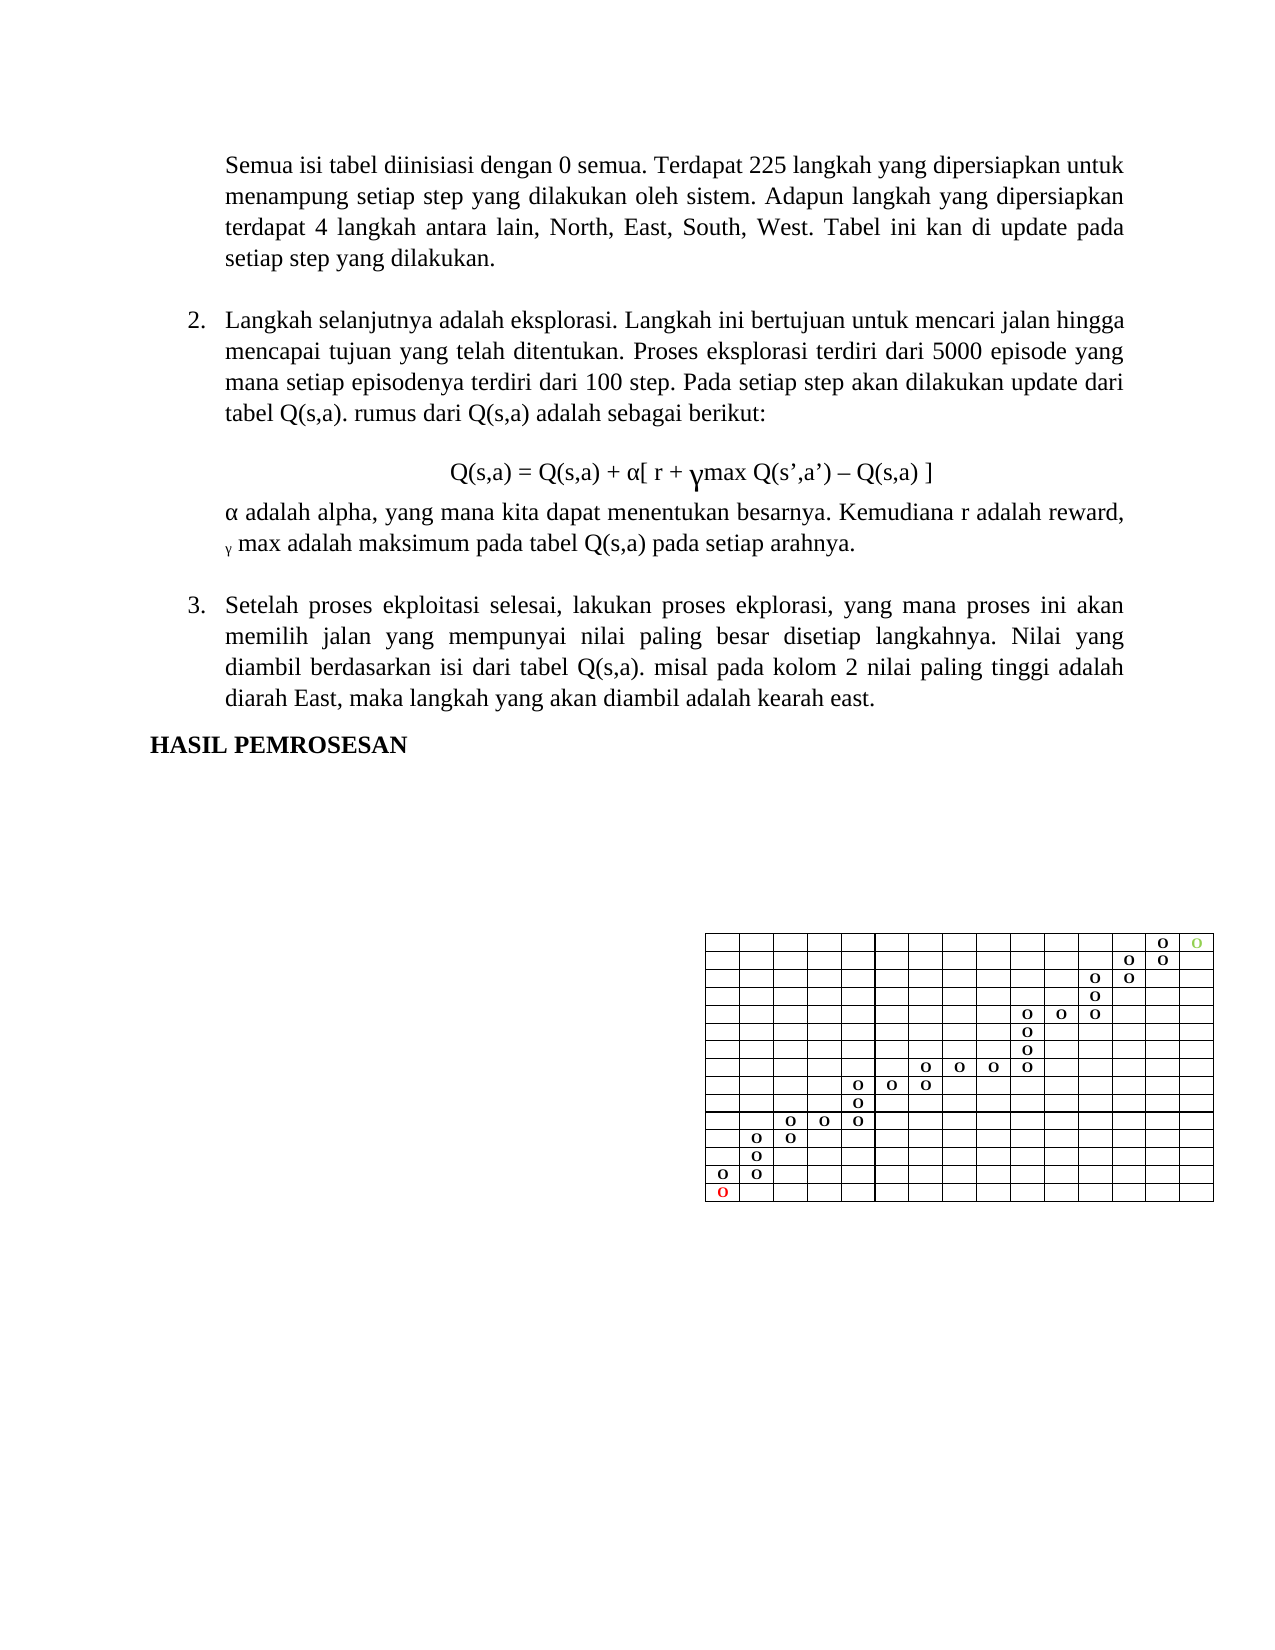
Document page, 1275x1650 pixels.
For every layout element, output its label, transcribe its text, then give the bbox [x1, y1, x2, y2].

table_cell [1146, 1184, 1179, 1201]
table_cell [1180, 970, 1213, 987]
list Langkah selanjutnya adalah eksplorasi. Langkah ini bertujuan untuk mencari jalan hingga mencapai tujuan yang telah ditentukan. Proses eksplorasi terdiri dari 5000 episode yang mana setiap episodenya terdiri dari 100 step. Pada setiap step akan dilakukan update dari tabel Q(s,a). rumus dari Q(s,a) adalah sebagai berikut: [187, 305, 1125, 427]
table_cell [909, 952, 942, 969]
list α adalah alpha, yang mana kita dapat menentukan besarnya. Kemudiana r adalah reward, ᵧ max adalah maksimum pada tabel Q(s,a) pada setiap arahnya. [225, 497, 1125, 556]
table_cell [943, 988, 976, 1004]
table_cell [740, 952, 773, 969]
table_cell [876, 970, 908, 987]
table_cell O [1113, 952, 1145, 969]
table_cell [1011, 1130, 1044, 1147]
table_header [977, 934, 1010, 951]
table_cell [808, 1006, 841, 1022]
table_cell [1045, 1077, 1078, 1094]
table_cell [808, 1077, 841, 1094]
table_cell [876, 952, 908, 969]
table_cell [1045, 1130, 1078, 1147]
table_cell O [1079, 988, 1112, 1004]
table_cell [1113, 1059, 1145, 1076]
table_cell [943, 1148, 976, 1165]
table_cell [808, 1041, 841, 1058]
table_cell [706, 1095, 739, 1111]
table_cell [774, 1059, 807, 1076]
table_cell O [909, 1059, 942, 1076]
table_cell [1011, 1184, 1044, 1201]
table_cell [943, 1041, 976, 1058]
table_cell [740, 1041, 773, 1058]
table_cell [1113, 1024, 1145, 1040]
table_cell [1045, 1095, 1078, 1111]
table_cell O [1011, 1041, 1044, 1058]
table_cell [706, 1077, 739, 1094]
table_cell [1146, 1006, 1179, 1022]
table_cell [774, 1148, 807, 1165]
table_cell [1079, 1130, 1112, 1147]
table_cell [706, 1006, 739, 1022]
table_cell [774, 988, 807, 1004]
table_cell [706, 988, 739, 1004]
table_cell [876, 1006, 908, 1022]
table_cell [808, 988, 841, 1004]
table_cell [1045, 1166, 1078, 1183]
table_cell [1011, 952, 1044, 969]
table_cell O [808, 1113, 841, 1129]
table_header [706, 934, 739, 951]
table_cell [774, 952, 807, 969]
table_cell [943, 1166, 976, 1183]
table_header [943, 934, 976, 951]
table_cell [1146, 1113, 1179, 1129]
table_cell [1113, 1148, 1145, 1165]
table_cell [774, 970, 807, 987]
table_cell [1113, 1184, 1145, 1201]
table_cell O [706, 1166, 739, 1183]
table_cell [842, 1041, 874, 1058]
table_cell [1045, 1184, 1078, 1201]
table_cell [876, 988, 908, 1004]
table_cell [977, 1077, 1010, 1094]
table_cell [943, 952, 976, 969]
table_cell [740, 1095, 773, 1111]
table_cell [706, 952, 739, 969]
table_cell [842, 1059, 874, 1076]
table_cell [706, 970, 739, 987]
table_cell O [706, 1184, 739, 1201]
table_cell [876, 1095, 908, 1111]
table_cell O [1011, 1006, 1044, 1022]
table_cell [943, 1006, 976, 1022]
table_cell O [876, 1077, 908, 1094]
table_cell [1011, 1077, 1044, 1094]
table_cell [1079, 1077, 1112, 1094]
table_cell [977, 1095, 1010, 1111]
table_cell [1180, 1059, 1213, 1076]
table_cell [1011, 970, 1044, 987]
table_cell O [1146, 952, 1179, 969]
table_header [1011, 934, 1044, 951]
table_cell [909, 1148, 942, 1165]
text HASIL PEMROSESAN [150, 731, 1125, 759]
table_cell [1079, 1095, 1112, 1111]
table_cell [706, 1130, 739, 1147]
table_cell [909, 1024, 942, 1040]
table_cell O [740, 1130, 773, 1147]
table_cell [808, 970, 841, 987]
table_header [1113, 934, 1145, 951]
table_cell [1113, 1113, 1145, 1129]
table_cell O [740, 1148, 773, 1165]
table_cell [706, 1113, 739, 1129]
table_cell O [1011, 1059, 1044, 1076]
table_cell [1045, 970, 1078, 987]
table_cell [977, 1130, 1010, 1147]
table_cell [1079, 1166, 1112, 1183]
table_cell [1180, 1148, 1213, 1165]
table_cell [1011, 988, 1044, 1004]
table_cell [943, 970, 976, 987]
table_cell [842, 1130, 874, 1147]
table_cell [977, 1184, 1010, 1201]
table_cell [1146, 1024, 1179, 1040]
table_cell O [1113, 970, 1145, 987]
table_cell [1180, 1041, 1213, 1058]
table_cell O [1011, 1024, 1044, 1040]
table_cell [876, 1166, 908, 1183]
table_cell [1113, 1095, 1145, 1111]
table_cell [1011, 1148, 1044, 1165]
table_cell [943, 1130, 976, 1147]
table_cell [909, 1006, 942, 1022]
table_cell [1146, 1148, 1179, 1165]
table_cell [1079, 1113, 1112, 1129]
table_cell [977, 1166, 1010, 1183]
table_cell [876, 1148, 908, 1165]
table_cell [1045, 952, 1078, 969]
table_cell [1146, 1130, 1179, 1147]
table_cell [808, 1095, 841, 1111]
table_cell O [909, 1077, 942, 1094]
table_cell [842, 1184, 874, 1201]
table_cell [876, 1113, 908, 1129]
table_cell [706, 1024, 739, 1040]
table_cell [1079, 952, 1112, 969]
table_cell [808, 952, 841, 969]
table_cell [774, 1077, 807, 1094]
table_cell O [977, 1059, 1010, 1076]
table_cell [1146, 970, 1179, 987]
table_cell [943, 1184, 976, 1201]
table_cell [1180, 1166, 1213, 1183]
table_header [876, 934, 908, 951]
table_cell [909, 1113, 942, 1129]
table_cell [808, 1166, 841, 1183]
table_cell [706, 1148, 739, 1165]
list Setelah proses ekploitasi selesai, lakukan proses ekplorasi, yang mana proses ini akan memilih jalan yang mempunyai nilai paling besar disetiap langkahnya. Nilai yang diambil berdasarkan isi dari tabel Q(s,a). misal pada kolom 2 nilai paling tinggi adalah diarah East, maka langkah yang akan diambil adalah kearah east. [187, 590, 1125, 712]
table_cell [774, 1024, 807, 1040]
table_cell [1113, 988, 1145, 1004]
table_cell [842, 952, 874, 969]
table_cell O [740, 1166, 773, 1183]
table_header [774, 934, 807, 951]
table_header [842, 934, 874, 951]
table_cell [740, 1024, 773, 1040]
table_cell [842, 988, 874, 1004]
table_cell [1113, 1077, 1145, 1094]
table_cell [1045, 1148, 1078, 1165]
table_cell [1180, 1184, 1213, 1201]
table_cell [1180, 988, 1213, 1004]
table_cell [774, 1184, 807, 1201]
table_cell [808, 1130, 841, 1147]
table_cell [977, 1148, 1010, 1165]
table_cell [774, 1041, 807, 1058]
list Semua isi tabel diinisiasi dengan 0 semua. Terdapat 225 langkah yang dipersiapkan untuk menampung setiap step yang dilakukan oleh sistem. Adapun langkah yang dipersiapkan terdapat 4 langkah antara lain, North, East, South, West. Tabel ini kan di update pada setiap step yang dilakukan. [225, 150, 1125, 272]
table_cell [876, 1059, 908, 1076]
table_cell [1180, 1095, 1213, 1111]
table_cell [842, 970, 874, 987]
table_cell [1045, 988, 1078, 1004]
table_cell [1045, 1024, 1078, 1040]
table_cell [1180, 1077, 1213, 1094]
table_cell O [842, 1077, 874, 1094]
table_cell [977, 988, 1010, 1004]
table_cell [842, 1166, 874, 1183]
table_cell O [842, 1095, 874, 1111]
table_cell [1079, 1041, 1112, 1058]
table_cell [740, 970, 773, 987]
table_cell O [774, 1113, 807, 1129]
table_cell [876, 1130, 908, 1147]
table_cell [774, 1095, 807, 1111]
table_cell [842, 1006, 874, 1022]
table_cell [977, 1113, 1010, 1129]
table_cell [977, 952, 1010, 969]
table_cell [909, 988, 942, 1004]
table_cell [808, 1148, 841, 1165]
table_cell [977, 1024, 1010, 1040]
table_cell [1146, 1041, 1179, 1058]
table_cell [909, 1095, 942, 1111]
table_cell [808, 1059, 841, 1076]
table_cell [774, 1166, 807, 1183]
table_header [808, 934, 841, 951]
table_cell [706, 1041, 739, 1058]
table_cell [909, 1184, 942, 1201]
table_cell [1011, 1113, 1044, 1129]
table_cell [1180, 1006, 1213, 1022]
table_cell [774, 1006, 807, 1022]
table_cell [876, 1041, 908, 1058]
table_header [1079, 934, 1112, 951]
table_cell [1011, 1166, 1044, 1183]
table_cell [842, 1024, 874, 1040]
table_cell [740, 1113, 773, 1129]
table_cell [1146, 1166, 1179, 1183]
table_cell [977, 970, 1010, 987]
table_header O [1180, 934, 1213, 951]
table_header [1045, 934, 1078, 951]
table_cell [876, 1024, 908, 1040]
table_cell [1146, 1077, 1179, 1094]
table_cell [1011, 1095, 1044, 1111]
table_cell [1180, 1130, 1213, 1147]
table_cell O [774, 1130, 807, 1147]
table_cell [1045, 1059, 1078, 1076]
table_cell [1180, 952, 1213, 969]
table_cell [943, 1113, 976, 1129]
table_cell [740, 1006, 773, 1022]
table_cell [977, 1006, 1010, 1022]
table_cell [909, 1130, 942, 1147]
table_cell [808, 1184, 841, 1201]
table_cell [1079, 1024, 1112, 1040]
table_cell [977, 1041, 1010, 1058]
table_cell [1113, 1006, 1145, 1022]
table_cell [808, 1024, 841, 1040]
table_cell O [1079, 1006, 1112, 1022]
table_cell [909, 1166, 942, 1183]
table_cell [1045, 1113, 1078, 1129]
list Q(s,a) = Q(s,a) + α[ r + ᵧmax Q(s’,a’) – Q(s,a) ] [375, 429, 1125, 492]
table_cell [1180, 1024, 1213, 1040]
table_cell O [842, 1113, 874, 1129]
table_cell [1045, 1041, 1078, 1058]
table_cell [1079, 1059, 1112, 1076]
table_cell [943, 1095, 976, 1111]
table_cell [1113, 1130, 1145, 1147]
table_cell [740, 988, 773, 1004]
table_cell O [1079, 970, 1112, 987]
table_cell [909, 970, 942, 987]
table_cell [943, 1077, 976, 1094]
table_cell [1146, 1095, 1179, 1111]
table_cell [1113, 1041, 1145, 1058]
table_cell [740, 1077, 773, 1094]
table_cell [876, 1184, 908, 1201]
table_cell [1146, 988, 1179, 1004]
table_header O [1146, 934, 1179, 951]
table_cell [706, 1059, 739, 1076]
table_cell [740, 1059, 773, 1076]
table_cell [943, 1024, 976, 1040]
table_cell [1146, 1059, 1179, 1076]
table_header [740, 934, 773, 951]
table_cell [909, 1041, 942, 1058]
table_cell [1180, 1113, 1213, 1129]
table_cell [842, 1148, 874, 1165]
table_cell [740, 1184, 773, 1201]
table_cell [1113, 1166, 1145, 1183]
table_cell [1079, 1148, 1112, 1165]
table_cell O [943, 1059, 976, 1076]
table_cell O [1045, 1006, 1078, 1022]
table_header [909, 934, 942, 951]
table_cell [1079, 1184, 1112, 1201]
